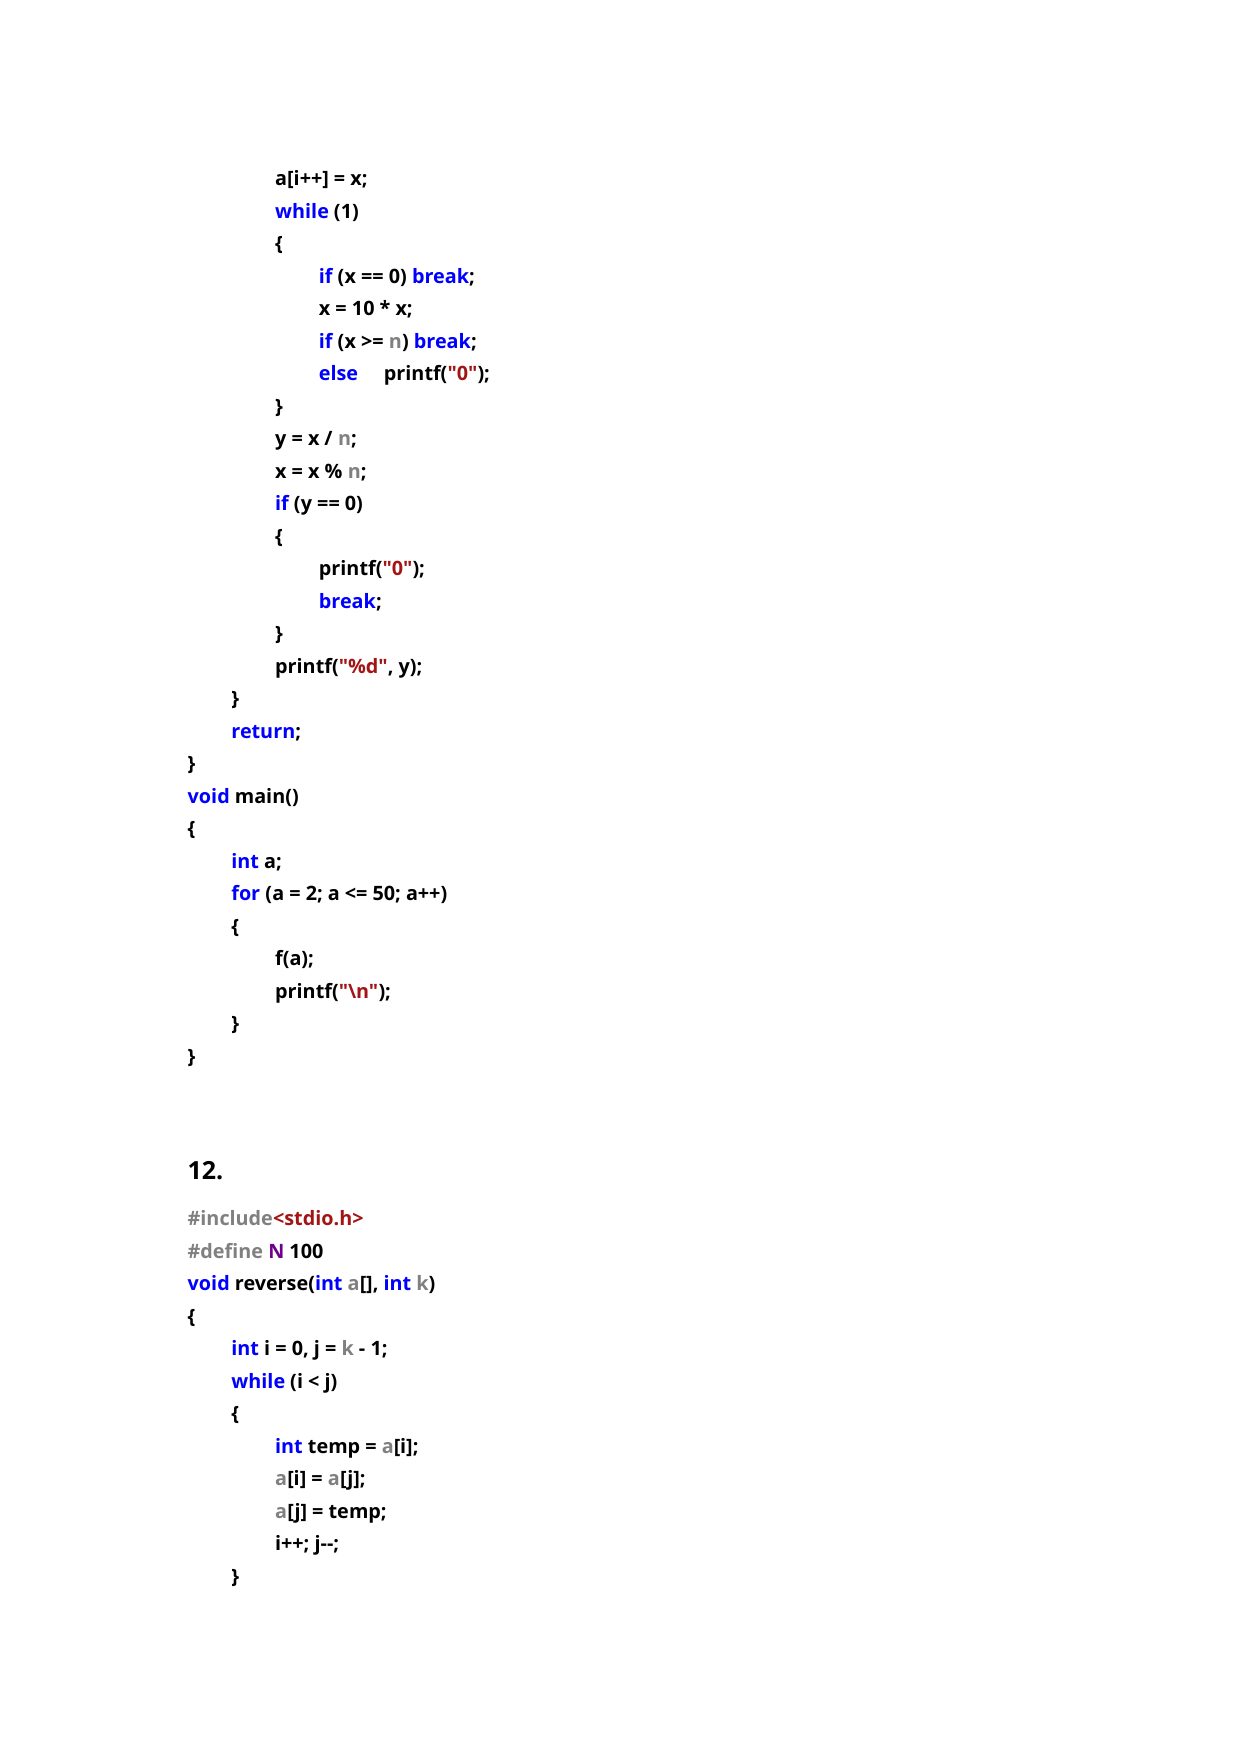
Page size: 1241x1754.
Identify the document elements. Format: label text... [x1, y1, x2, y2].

text f(a); [187, 942, 1053, 974]
text int a; [187, 844, 1053, 877]
text void reverse(int a[], int k) [187, 1267, 1053, 1299]
text if (x >= n) break; [187, 324, 1053, 357]
text { [187, 1397, 1053, 1429]
text } [187, 1559, 1053, 1592]
text a[i] = a[j]; [187, 1462, 1053, 1494]
text else printf("0"); [187, 357, 1053, 389]
text if (x == 0) break; [187, 259, 1053, 292]
text void main() [187, 779, 1053, 812]
text for (a = 2; a <= 50; a++) [187, 877, 1053, 909]
text } [187, 389, 1053, 422]
text 12. [187, 1137, 1053, 1202]
text #include<stdio.h> [187, 1202, 1053, 1234]
text { [187, 812, 1053, 844]
text return; [187, 714, 1053, 747]
text a[j] = temp; [187, 1494, 1053, 1527]
text printf("0"); [187, 552, 1053, 584]
text } [187, 747, 1053, 779]
text if (y == 0) [187, 487, 1053, 519]
text { [187, 227, 1053, 259]
text } [187, 682, 1053, 714]
text printf("\n"); [187, 974, 1053, 1007]
text while (1) [187, 194, 1053, 227]
text } [187, 1039, 1053, 1072]
text i++; j--; [187, 1527, 1053, 1559]
text { [187, 1299, 1053, 1332]
text break; [187, 584, 1053, 617]
text { [187, 909, 1053, 942]
text while (i < j) [187, 1364, 1053, 1397]
text x = 10 * x; [187, 292, 1053, 324]
text { [187, 519, 1053, 552]
text y = x / n; [187, 422, 1053, 454]
text #define N 100 [187, 1234, 1053, 1267]
text printf("%d", y); [187, 649, 1053, 682]
text int i = 0, j = k - 1; [187, 1332, 1053, 1364]
text } [187, 1007, 1053, 1039]
text x = x % n; [187, 454, 1053, 487]
text int temp = a[i]; [187, 1429, 1053, 1462]
text a[i++] = x; [187, 162, 1053, 194]
text } [187, 617, 1053, 649]
